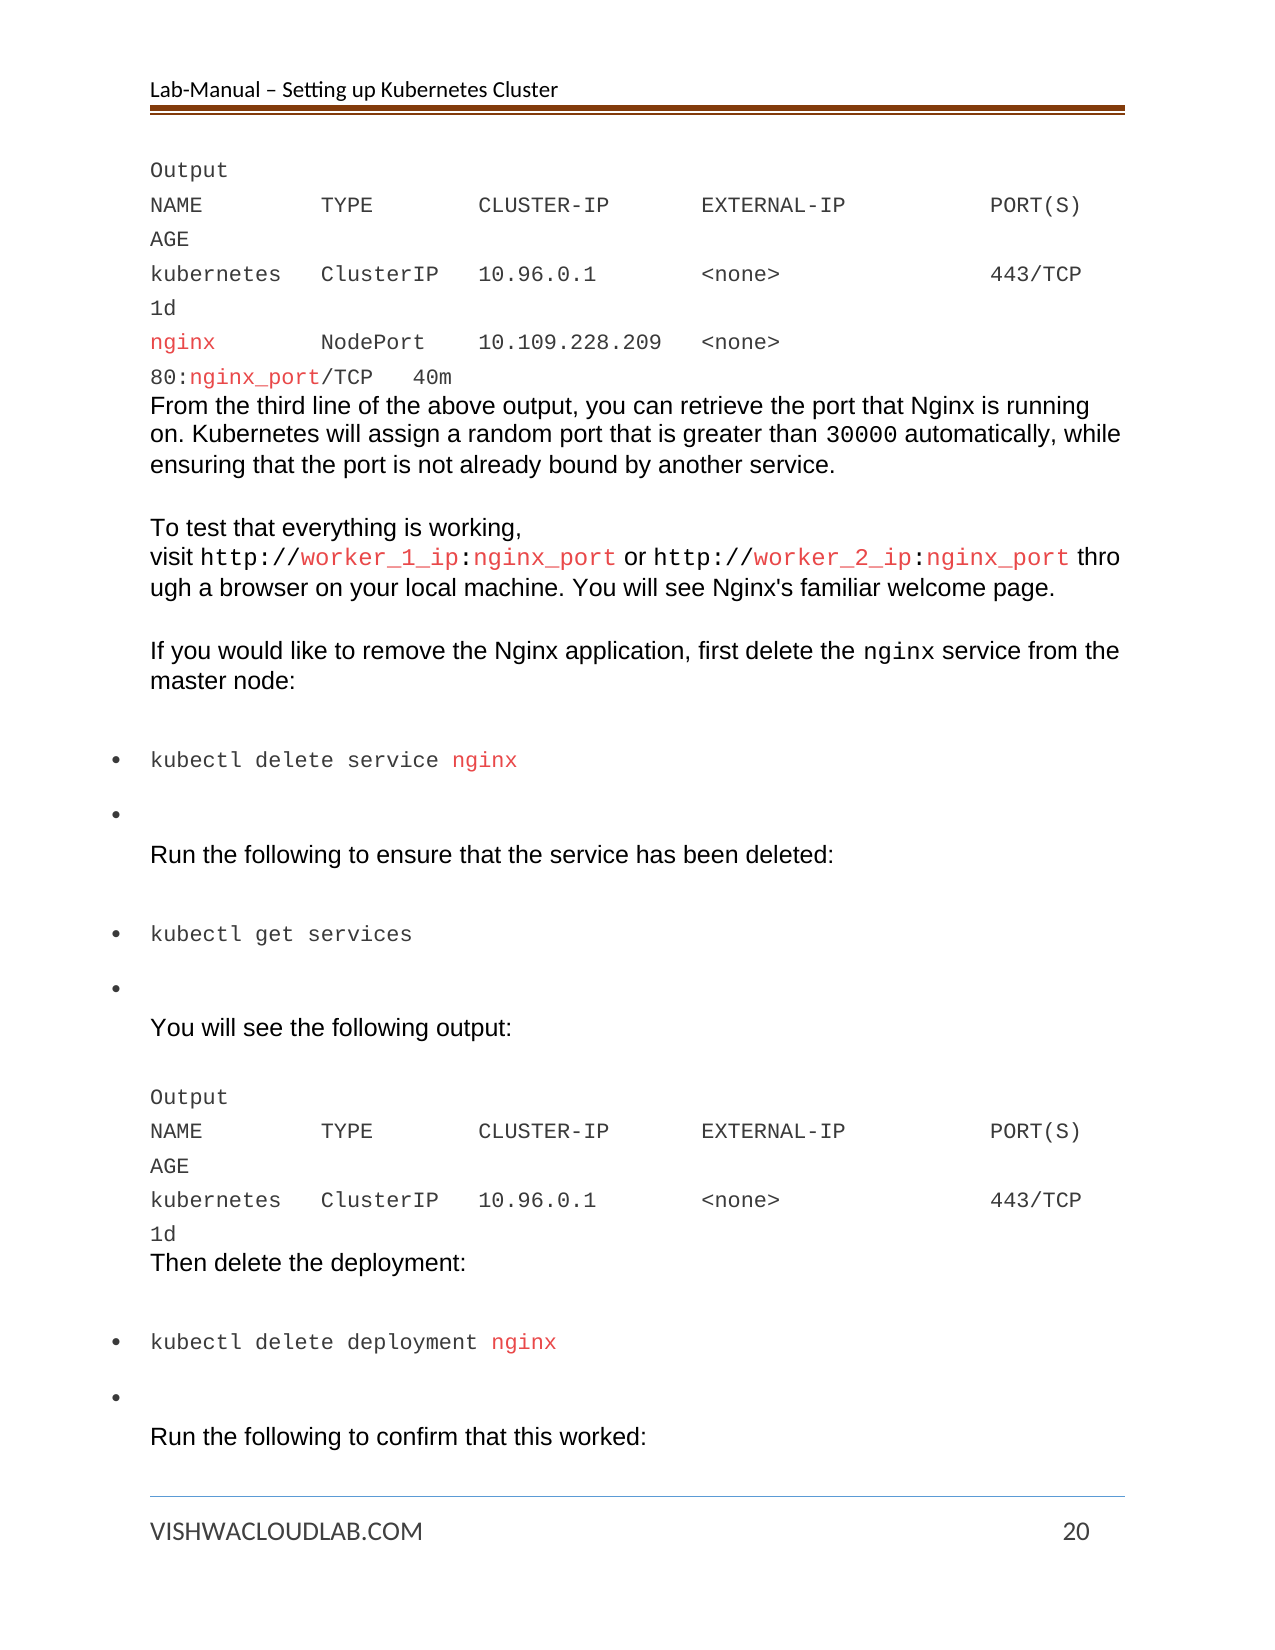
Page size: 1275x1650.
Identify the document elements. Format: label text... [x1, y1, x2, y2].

text Run the following to ensure that the service has been deleted: [150, 840, 1125, 868]
text Then delete the deployment: [150, 1248, 1125, 1277]
text kubernetes ClusterIP 10.96.0.1 <none> 443/TCP 1d [150, 1179, 1125, 1248]
text Run the following to confirm that this worked: [150, 1422, 1125, 1451]
text kubernetes ClusterIP 10.96.0.1 <none> 443/TCP 1d [150, 253, 1125, 322]
text You will see the following output: [150, 1013, 1125, 1042]
list kubectl delete deployment nginx [112, 1322, 1125, 1356]
text Output [150, 150, 1125, 184]
text nginx NodePort 10.109.228.209 <none> 80:nginx_port/TCP 40m [150, 322, 1125, 391]
text If you would like to remove the Nginx application, first delete the nginx service from the master node: [150, 636, 1125, 695]
text From the third line of the above output, you can retrieve the port that Nginx is running on. Kubernetes will assign a random port that is greater than 30000 automatically, while ensuring that the port is not already bound by another service. [150, 391, 1125, 479]
text NAME TYPE CLUSTER-IP EXTERNAL-IP PORT(S) AGE [150, 1111, 1125, 1179]
list kubectl delete service nginx [112, 740, 1125, 774]
text NAME TYPE CLUSTER-IP EXTERNAL-IP PORT(S) AGE [150, 184, 1125, 253]
text Output [150, 1076, 1125, 1111]
text To test that everything is working, visit http://worker_1_ip:nginx_port or http://worker_2_ip:nginx_port through a browser on your local machine. You will see Nginx's familiar welcome page. [150, 513, 1125, 601]
list kubectl get services [112, 913, 1125, 948]
